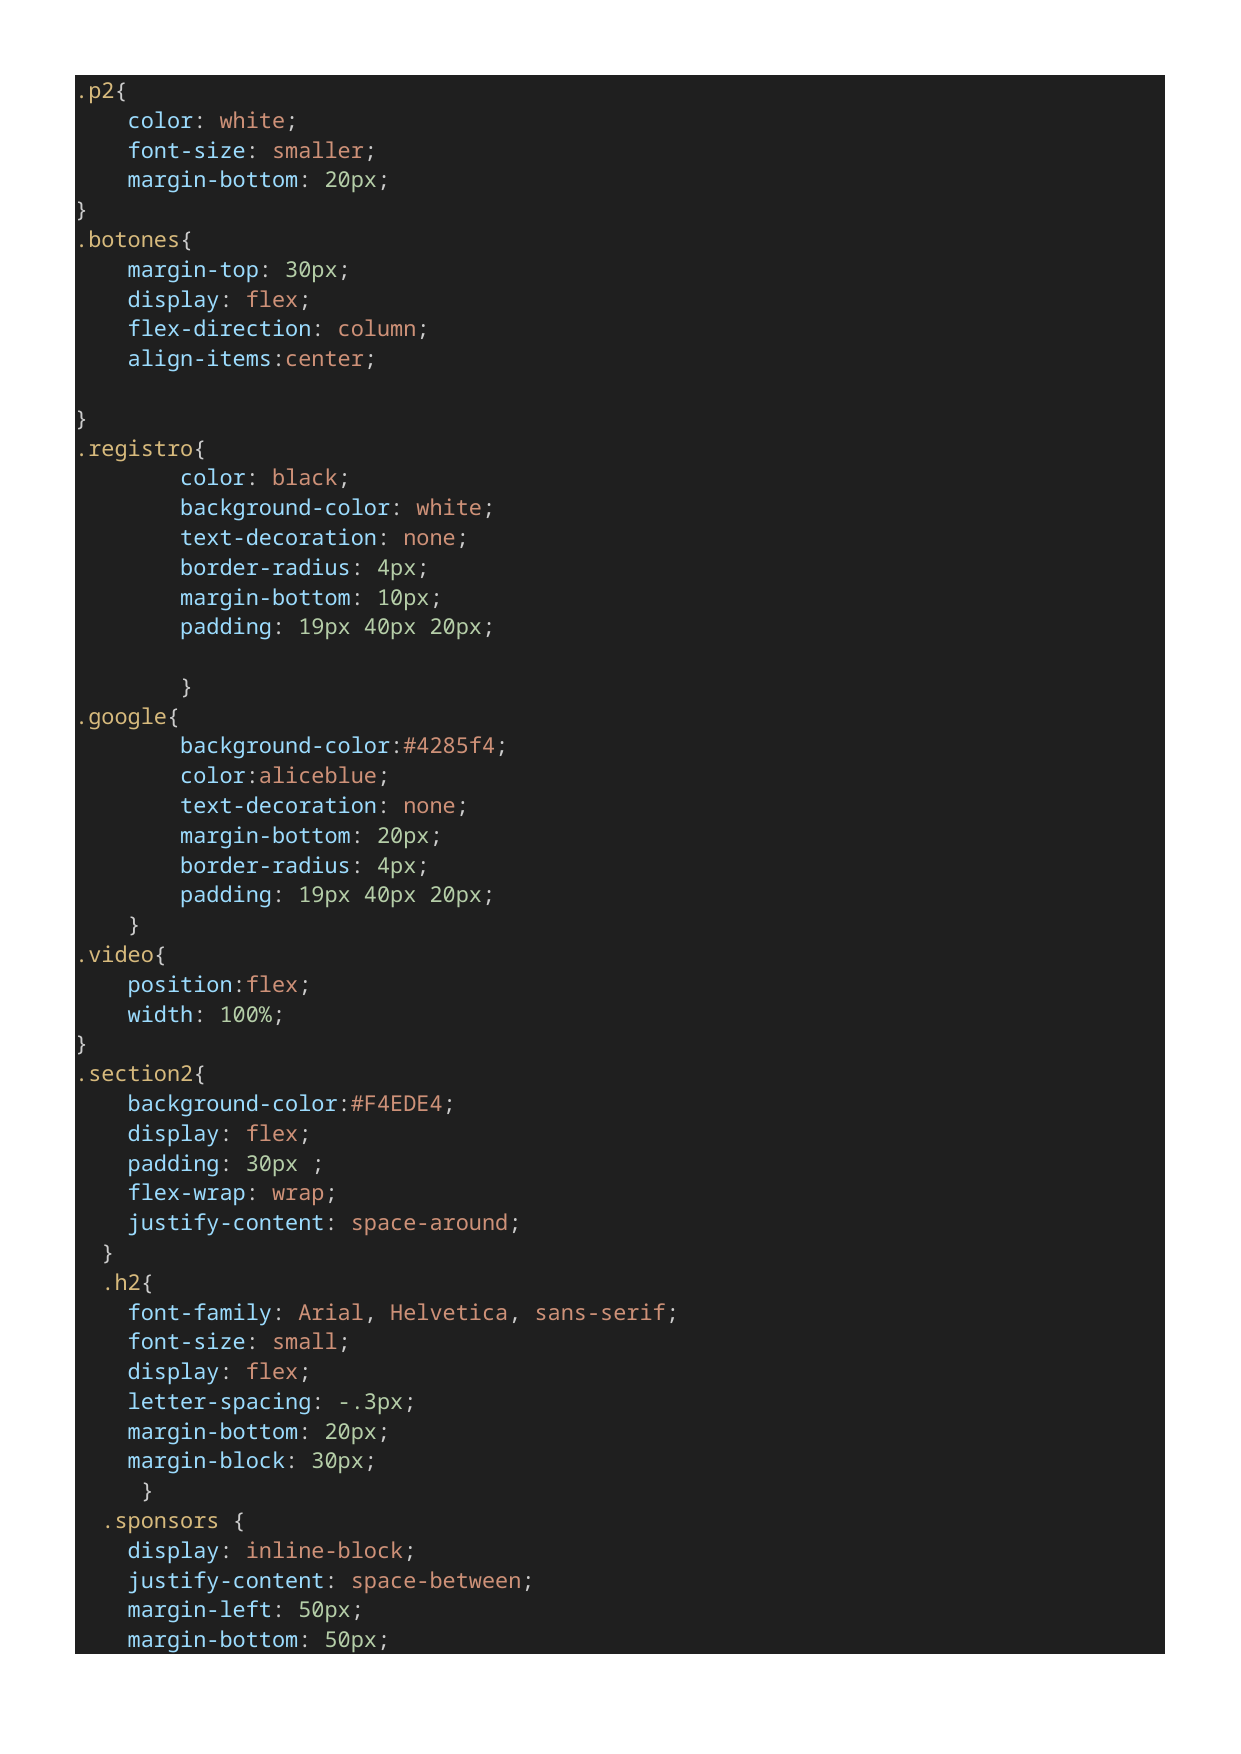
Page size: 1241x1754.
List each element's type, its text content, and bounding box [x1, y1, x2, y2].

text margin-bottom: 20px; [75, 164, 1165, 194]
text } [75, 403, 1165, 432]
text display: flex; [75, 283, 1165, 313]
text font-family: Arial, Helvetica, sans-serif; [75, 1296, 1165, 1326]
text background-color: white; [75, 492, 1165, 522]
text padding: 19px 40px 20px; [75, 611, 1165, 641]
text width: 100%; [75, 998, 1165, 1028]
text justify-content: space-between; [75, 1564, 1165, 1594]
text color: black; [75, 462, 1165, 492]
text margin-block: 30px; [75, 1445, 1165, 1475]
text .video{ [75, 939, 1165, 969]
text background-color:#F4EDE4; [75, 1088, 1165, 1118]
text } [75, 1028, 1165, 1058]
text align-items:center; [75, 343, 1165, 373]
text text-decoration: none; [75, 790, 1165, 820]
text border-radius: 4px; [75, 849, 1165, 879]
text .registro{ [75, 432, 1165, 462]
text .sponsors { [75, 1505, 1165, 1535]
text display: flex; [75, 1118, 1165, 1147]
text color: white; [75, 105, 1165, 134]
text } [75, 1237, 1165, 1267]
text letter-spacing: -.3px; [75, 1386, 1165, 1416]
text margin-bottom: 50px; [75, 1624, 1165, 1654]
text color:aliceblue; [75, 760, 1165, 790]
text text-decoration: none; [75, 522, 1165, 552]
text border-radius: 4px; [75, 552, 1165, 581]
text margin-bottom: 10px; [75, 581, 1165, 611]
text margin-bottom: 20px; [75, 820, 1165, 849]
text .section2{ [75, 1058, 1165, 1088]
text margin-left: 50px; [75, 1594, 1165, 1624]
text flex-direction: column; [75, 313, 1165, 343]
text flex-wrap: wrap; [75, 1177, 1165, 1207]
text .botones{ [75, 224, 1165, 254]
text .p2{ [75, 75, 1165, 105]
text .google{ [75, 701, 1165, 730]
text font-size: smaller; [75, 134, 1165, 164]
text } [75, 194, 1165, 224]
text padding: 19px 40px 20px; [75, 879, 1165, 909]
text margin-top: 30px; [75, 254, 1165, 283]
text } [75, 1475, 1165, 1505]
text } [75, 909, 1165, 939]
text position:flex; [75, 969, 1165, 998]
text margin-bottom: 20px; [75, 1416, 1165, 1445]
text .h2{ [75, 1267, 1165, 1296]
text display: inline-block; [75, 1535, 1165, 1564]
text font-size: small; [75, 1326, 1165, 1356]
text padding: 30px ; [75, 1147, 1165, 1177]
text background-color:#4285f4; [75, 730, 1165, 760]
text display: flex; [75, 1356, 1165, 1386]
text justify-content: space-around; [75, 1207, 1165, 1237]
text } [75, 671, 1165, 701]
